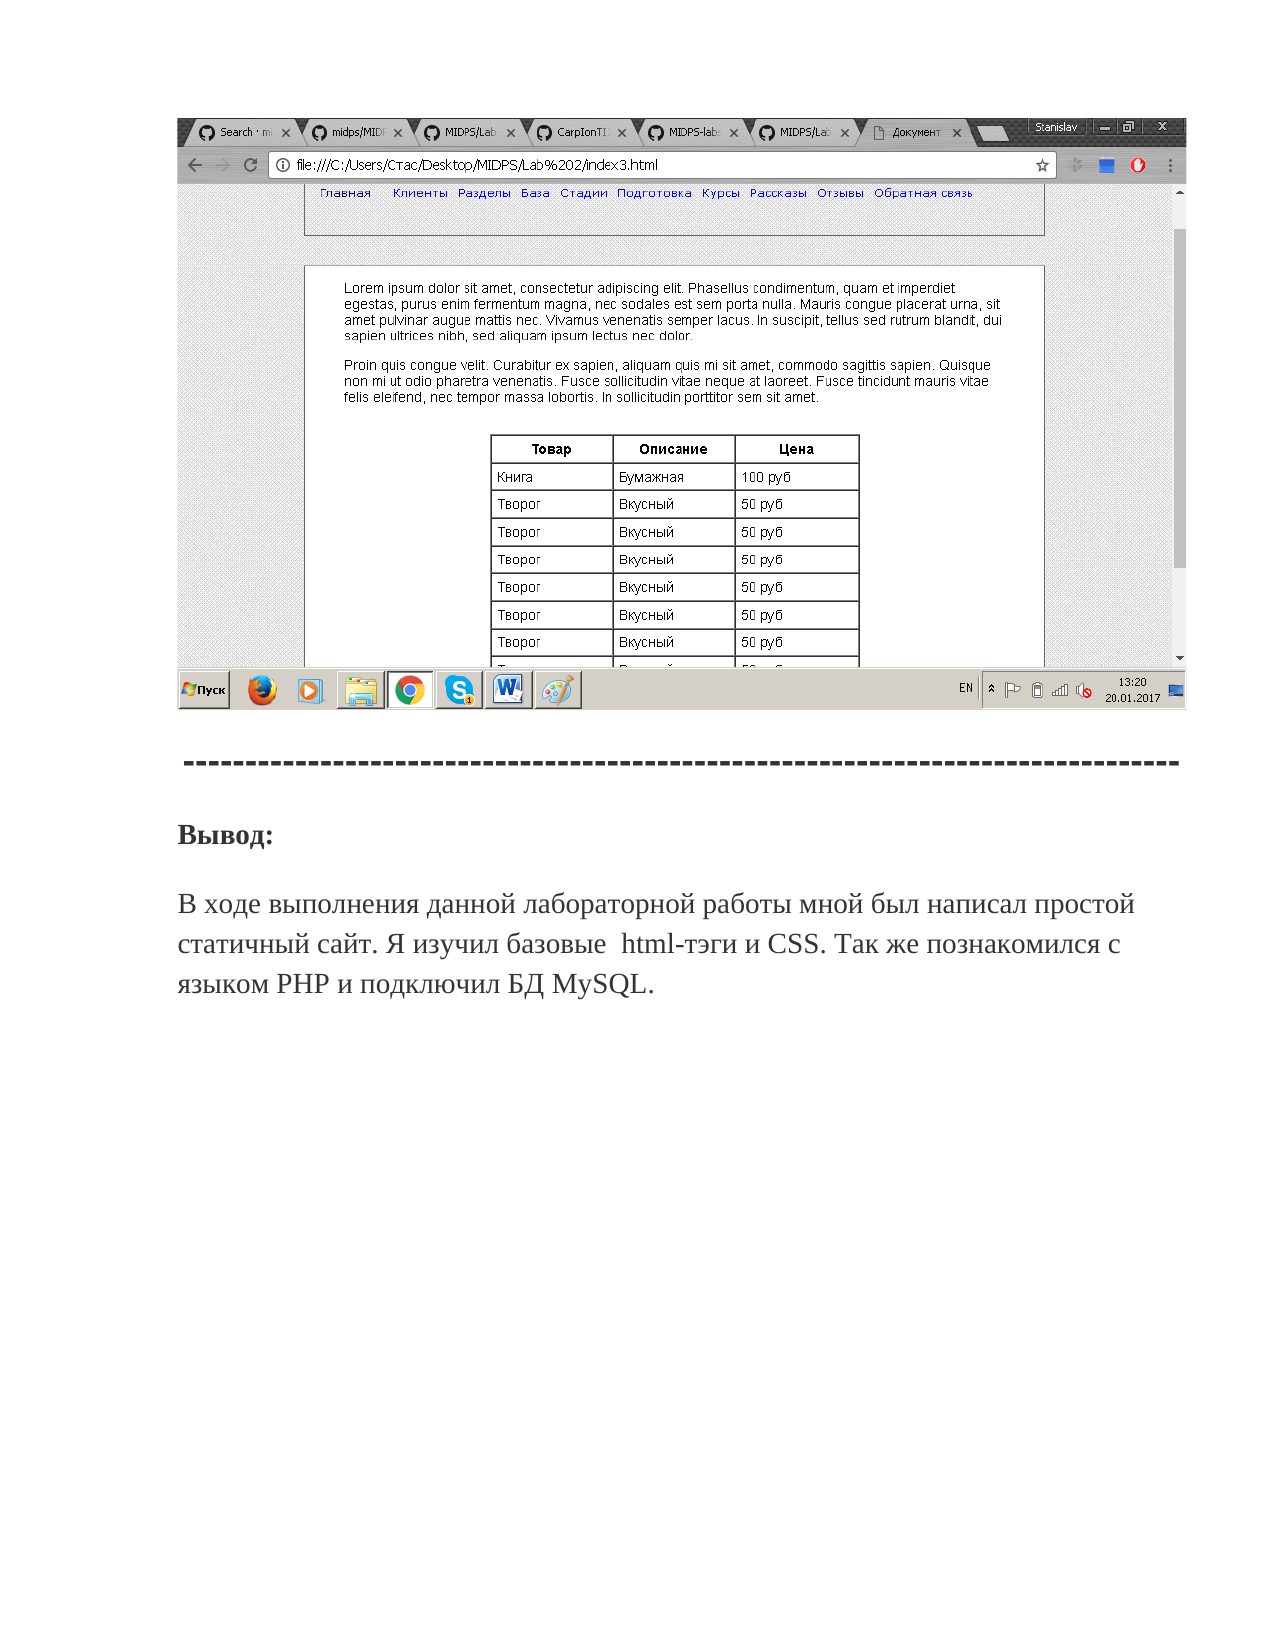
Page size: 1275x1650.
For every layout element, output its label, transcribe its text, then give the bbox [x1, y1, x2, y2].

text Вывод: [177, 811, 1186, 851]
picture [177, 118, 1187, 710]
text -------------------------------------------------------------------------------- [177, 739, 1186, 782]
text В ходе выполнения данной лабораторной работы мной был написал простой статичный сайт. Я изучил базовые html-тэги и CSS. Так же познакомился с языком PHP и подключил БД MySQL. [177, 880, 1186, 1000]
